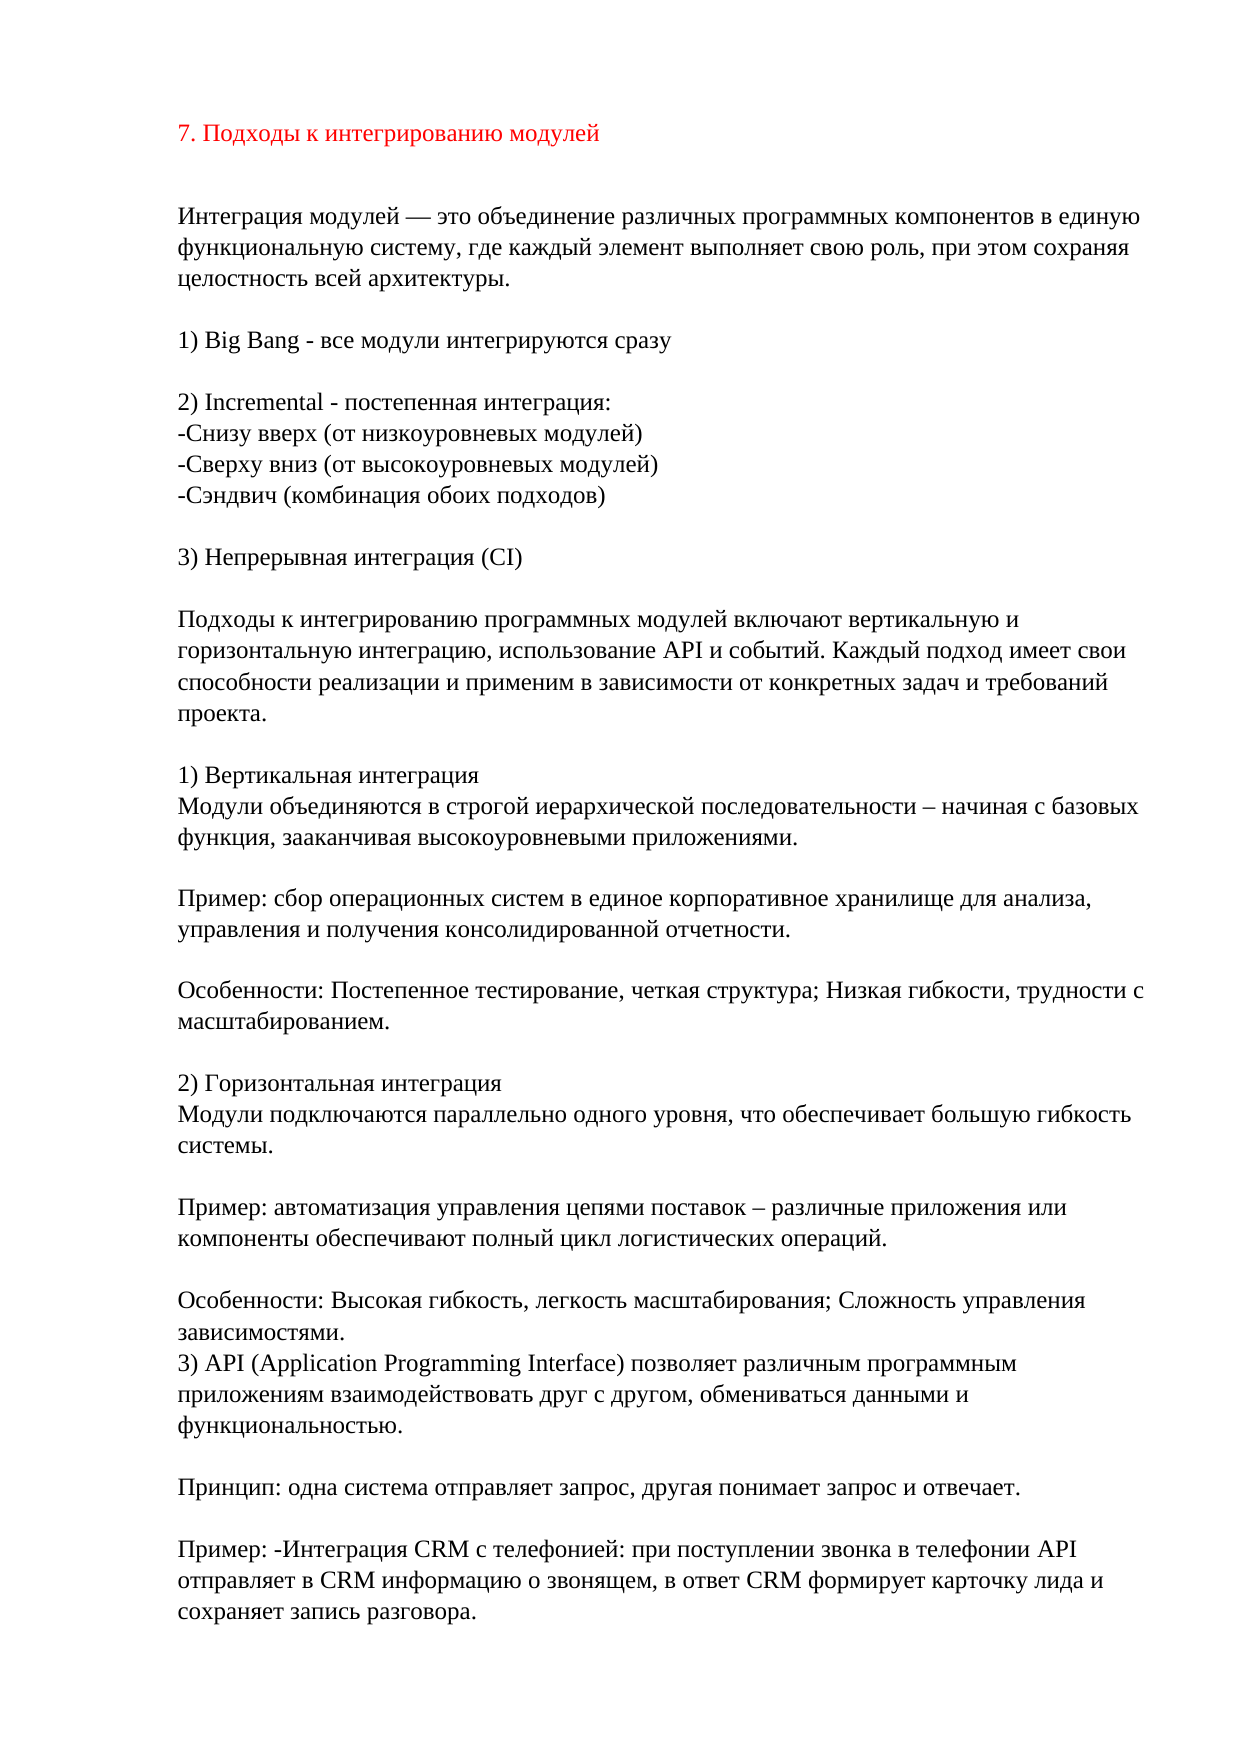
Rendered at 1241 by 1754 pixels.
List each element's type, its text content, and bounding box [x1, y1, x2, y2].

text Пример: сбор операционных систем в единое корпоративное хранилище для анализа, управления и получения консолидированной отчетности. [177, 883, 1152, 973]
text 2) Incremental - постепенная интеграция: [177, 387, 1152, 416]
subtitle 7. Подходы к интегрированию модулей [177, 118, 1152, 147]
text -Снизу вверх (от низкоуровневых модулей) [177, 418, 1152, 447]
text -Сверху вниз (от высокоуровневых модулей) [177, 449, 1152, 478]
text 3) Непрерывная интеграция (CI) [177, 542, 1152, 571]
text 1) Вертикальная интеграция [177, 760, 1152, 788]
text Модули объединяются в строгой иерархической последовательности – начиная с базовых функция, зааканчивая высокоуровневыми приложениями. [177, 791, 1152, 881]
text Особенности: Высокая гибкость, легкость масштабирования; Сложность управления зависимостями. [177, 1286, 1152, 1345]
text Интеграция модулей — это объединение различных программных компонентов в единую функциональную систему, где каждый элемент выполняет свою роль, при этом сохраняя целостность всей архитектуры. [177, 201, 1152, 292]
text 2) Горизонтальная интеграция [177, 1068, 1152, 1097]
text Принцип: одна система отправляет запрос, другая понимает запрос и отвечает. [177, 1472, 1152, 1501]
text Пример: -Интеграция CRM с телефонией: при поступлении звонка в телефонии API отправляет в CRM информацию о звонящем, в ответ CRM формирует карточку лида и сохраняет запись разговора. [177, 1534, 1152, 1625]
text 1) Big Bang - все модули интегрируются сразу [177, 325, 1152, 354]
text Пример: автоматизация управления цепями поставок – различные приложения или компоненты обеспечивают полный цикл логистических операций. [177, 1192, 1152, 1252]
text Особенности: Постепенное тестирование, четкая структура; Низкая гибкости, трудности с масштабированием. [177, 975, 1152, 1035]
text 3) API (Application Programming Interface) позволяет различным программным приложениям взаимодействовать друг с другом, обмениваться данными и функциональностью. [177, 1348, 1152, 1438]
text Подходы к интегрированию программных модулей включают вертикальную и горизонтальную интеграцию, использование API и событий. Каждый подход имеет свои способности реализации и применим в зависимости от конкретных задач и требований проекта. [177, 604, 1152, 726]
text -Сэндвич (комбинация обоих подходов) [177, 480, 1152, 509]
text Модули подключаются параллельно одного уровня, что обеспечивает большую гибкость системы. [177, 1099, 1152, 1159]
